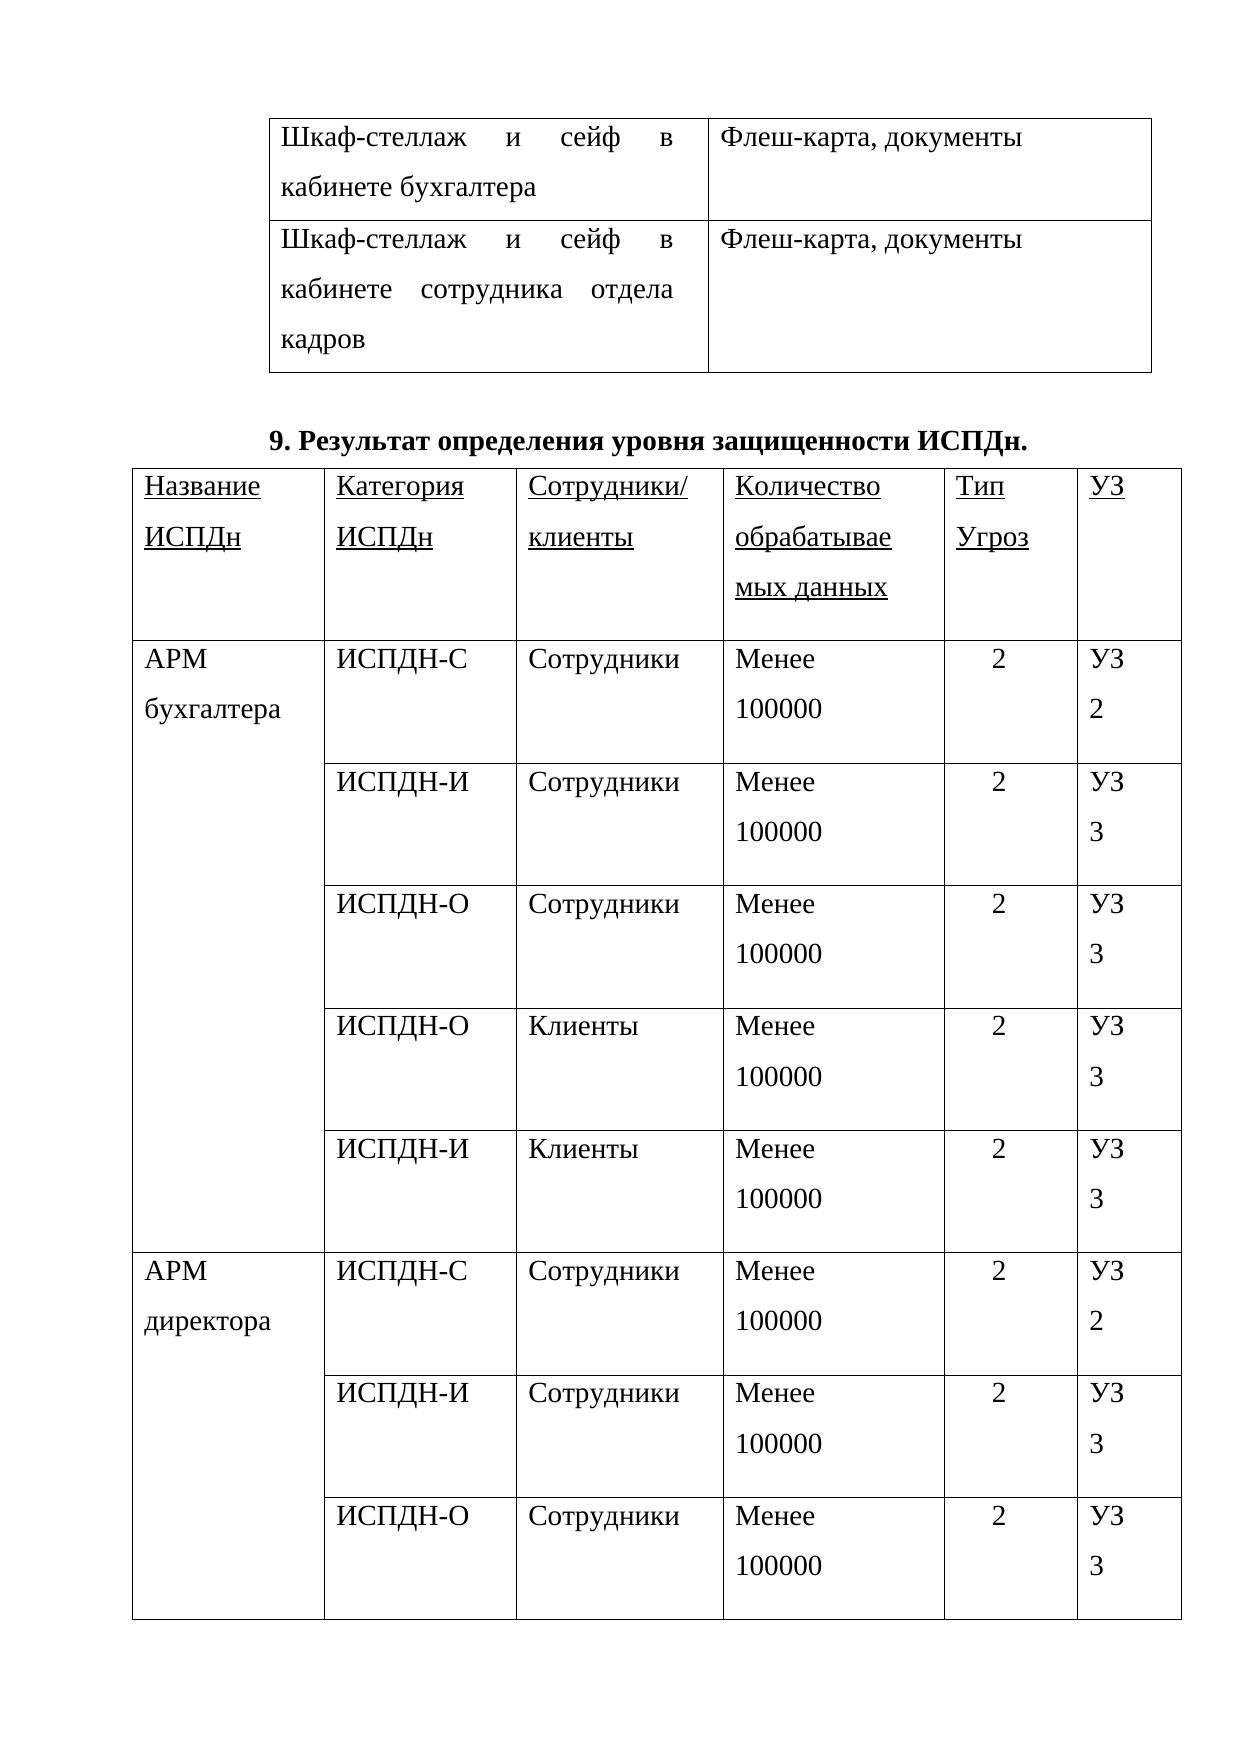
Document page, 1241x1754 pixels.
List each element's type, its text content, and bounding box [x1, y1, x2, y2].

table_cell Сотрудники [517, 1498, 723, 1619]
list Результат определения уровня защищенности ИСПДн. [269, 423, 1152, 456]
table_cell Сотрудники [517, 886, 723, 1007]
table_cell ИСПДН-О [325, 886, 516, 1007]
table_cell ИСПДН-О [325, 1009, 516, 1130]
table_header Категория ИСПДн [325, 469, 516, 640]
table_cell УЗ 3 [1078, 1376, 1181, 1497]
table_cell Клиенты [517, 1009, 723, 1130]
table_cell Сотрудники [517, 1253, 723, 1374]
table_cell Менее 100000 [724, 641, 944, 763]
table_cell УЗ 3 [1078, 1131, 1181, 1252]
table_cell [709, 119, 1151, 220]
table_cell Клиенты [517, 1131, 723, 1252]
table_cell ИСПДН-О [325, 1498, 516, 1619]
table_cell ИСПДН-И [325, 1376, 516, 1497]
table_cell АРМ бухгалтера [133, 641, 324, 1252]
table_cell ИСПДН-С [325, 641, 516, 763]
table_cell 2 [945, 641, 1077, 763]
table_cell ИСПДН-И [325, 764, 516, 885]
table_cell 2 [945, 886, 1077, 1007]
table_cell УЗ 3 [1078, 1009, 1181, 1130]
table_cell 2 [945, 1376, 1077, 1497]
table_cell Шкаф-стеллаж и сейф в кабинете бухгалтера [270, 119, 708, 220]
table_cell 2 [945, 1498, 1077, 1619]
table_cell Флеш-карта, документы [709, 221, 1151, 372]
table_header Тип Угроз [945, 469, 1077, 640]
table_header УЗ [1078, 469, 1181, 640]
table_cell Менее 100000 [724, 1498, 944, 1619]
table_cell Менее 100000 [724, 1376, 944, 1497]
table_cell ИСПДН-И [325, 1131, 516, 1252]
table_header Название ИСПДн [133, 469, 324, 640]
table_cell АРМ директора [133, 1253, 324, 1619]
table_cell УЗ 2 [1078, 1253, 1181, 1374]
table_cell 2 [945, 1253, 1077, 1374]
table_cell УЗ 3 [1078, 764, 1181, 885]
table_cell Сотрудники [517, 641, 723, 763]
table_header Количество обрабатываемых данных [724, 469, 944, 640]
table_cell Менее 100000 [724, 764, 944, 885]
table_cell ИСПДН-С [325, 1253, 516, 1374]
table_cell УЗ 3 [1078, 1498, 1181, 1619]
table_cell Менее 100000 [724, 1009, 944, 1130]
table_header Сотрудники/клиенты [517, 469, 723, 640]
table_cell 2 [945, 1131, 1077, 1252]
table_cell УЗ 3 [1078, 886, 1181, 1007]
table_cell Менее 100000 [724, 1253, 944, 1374]
table_cell Сотрудники [517, 764, 723, 885]
table_cell 2 [945, 764, 1077, 885]
table_cell Шкаф-стеллаж и сейф в кабинете сотрудника отдела кадров [270, 221, 708, 372]
table_cell Менее 100000 [724, 886, 944, 1007]
table_cell Менее 100000 [724, 1131, 944, 1252]
table_cell УЗ 2 [1078, 641, 1181, 763]
table_cell 2 [945, 1009, 1077, 1130]
table_cell Сотрудники [517, 1376, 723, 1497]
